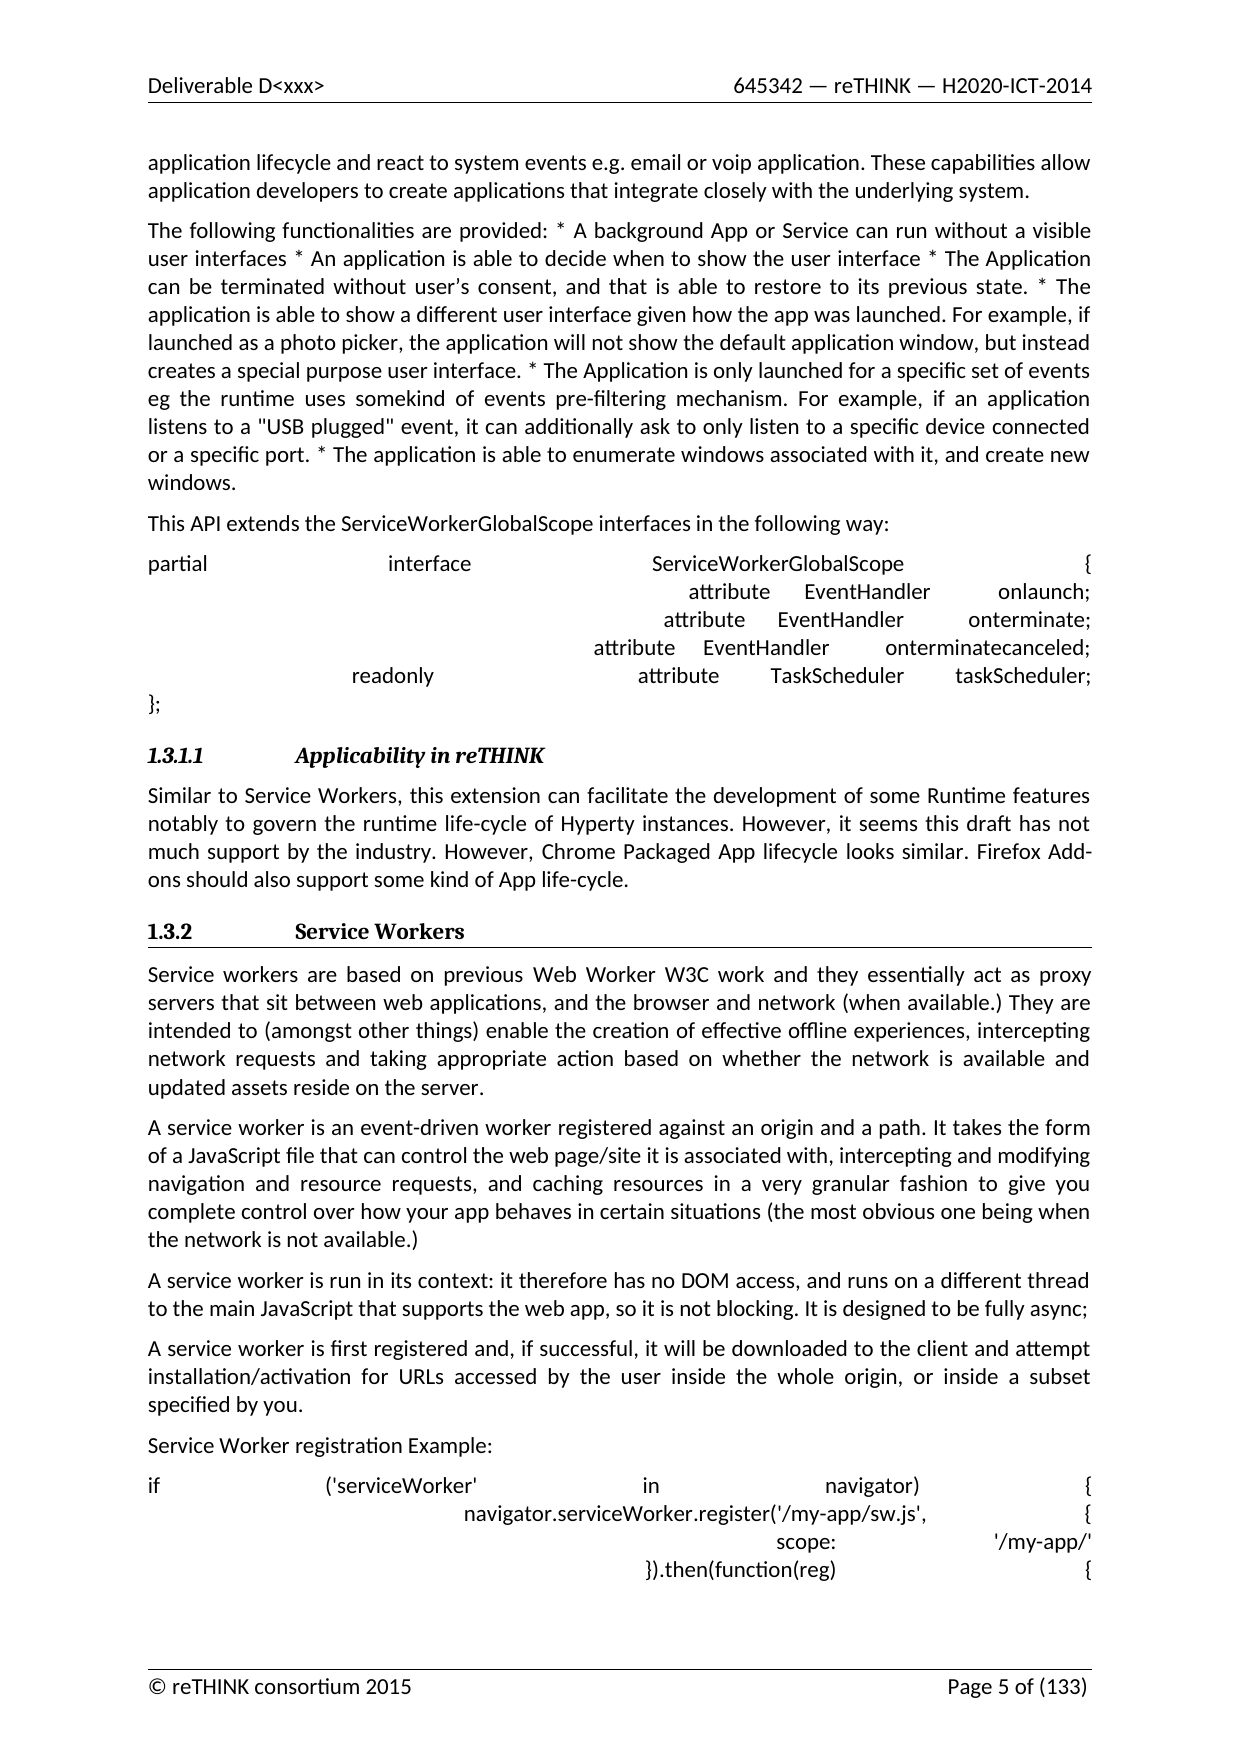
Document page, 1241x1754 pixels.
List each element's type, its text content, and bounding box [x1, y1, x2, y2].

text A service worker is run in its context: it therefore has no DOM access, and runs on a different thread to the main JavaScript that supports the web app, so it is not blocking. It is designed to be fully async; [148, 1266, 1092, 1322]
text Similar to Service Workers, this extension can facilitate the development of some Runtime features notably to govern the runtime life-cycle of Hyperty instances. However, it seems this draft has not much support by the industry. However, Chrome Packaged App lifecycle looks similar. Firefox Add-ons should also support some kind of App life-cycle. [148, 781, 1092, 893]
subtitle Applicability in reTHINK [148, 743, 1092, 769]
text A service worker is an event-driven worker registered against an origin and a path. It takes the form of a JavaScript file that can control the web page/site it is associated with, intercepting and modifying navigation and resource requests, and caching resources in a very granular fashion to give you complete control over how your app behaves in certain situations (the most obvious one being when the network is not available.) [148, 1113, 1092, 1253]
text This API extends the ServiceWorkerGlobalScope interfaces in the following way: [148, 509, 1092, 537]
text A service worker is first registered and, if successful, it will be downloaded to the client and attempt installation/activation for URLs accessed by the user inside the whole origin, or inside a subset specified by you. [148, 1334, 1092, 1418]
text Service workers are based on previous Web Worker W3C work and they essentially act as proxy servers that sit between web applications, and the browser and network (when available.) They are intended to (amongst other things) enable the creation of effective offline experiences, intercepting network requests and taking appropriate action based on whether the network is available and updated assets reside on the server. [148, 961, 1092, 1101]
text The following functionalities are provided: * A background App or Service can run without a visible user interfaces * An application is able to decide when to show the user interface * The Application can be terminated without user’s consent, and that is able to restore to its previous state. * The application is able to show a different user interface given how the app was launched. For example, if launched as a photo picker, the application will not show the default application window, but instead creates a special purpose user interface. * The Application is only launched for a specific set of events eg the runtime uses somekind of events pre-filtering mechanism. For example, if an application listens to a "USB plugged" event, it can additionally ask to only listen to a specific device connected or a specific port. * The application is able to enumerate windows associated with it, and create new windows. [148, 216, 1092, 496]
text Service Worker registration Example: [148, 1431, 1092, 1459]
subtitle Service Workers [148, 918, 1092, 947]
text partial interface ServiceWorkerGlobalScope { attribute EventHandler onlaunch; attribute EventHandler onterminate; attribute EventHandler onterminatecanceled; readonly attribute TaskScheduler taskScheduler; }; [148, 549, 1092, 718]
